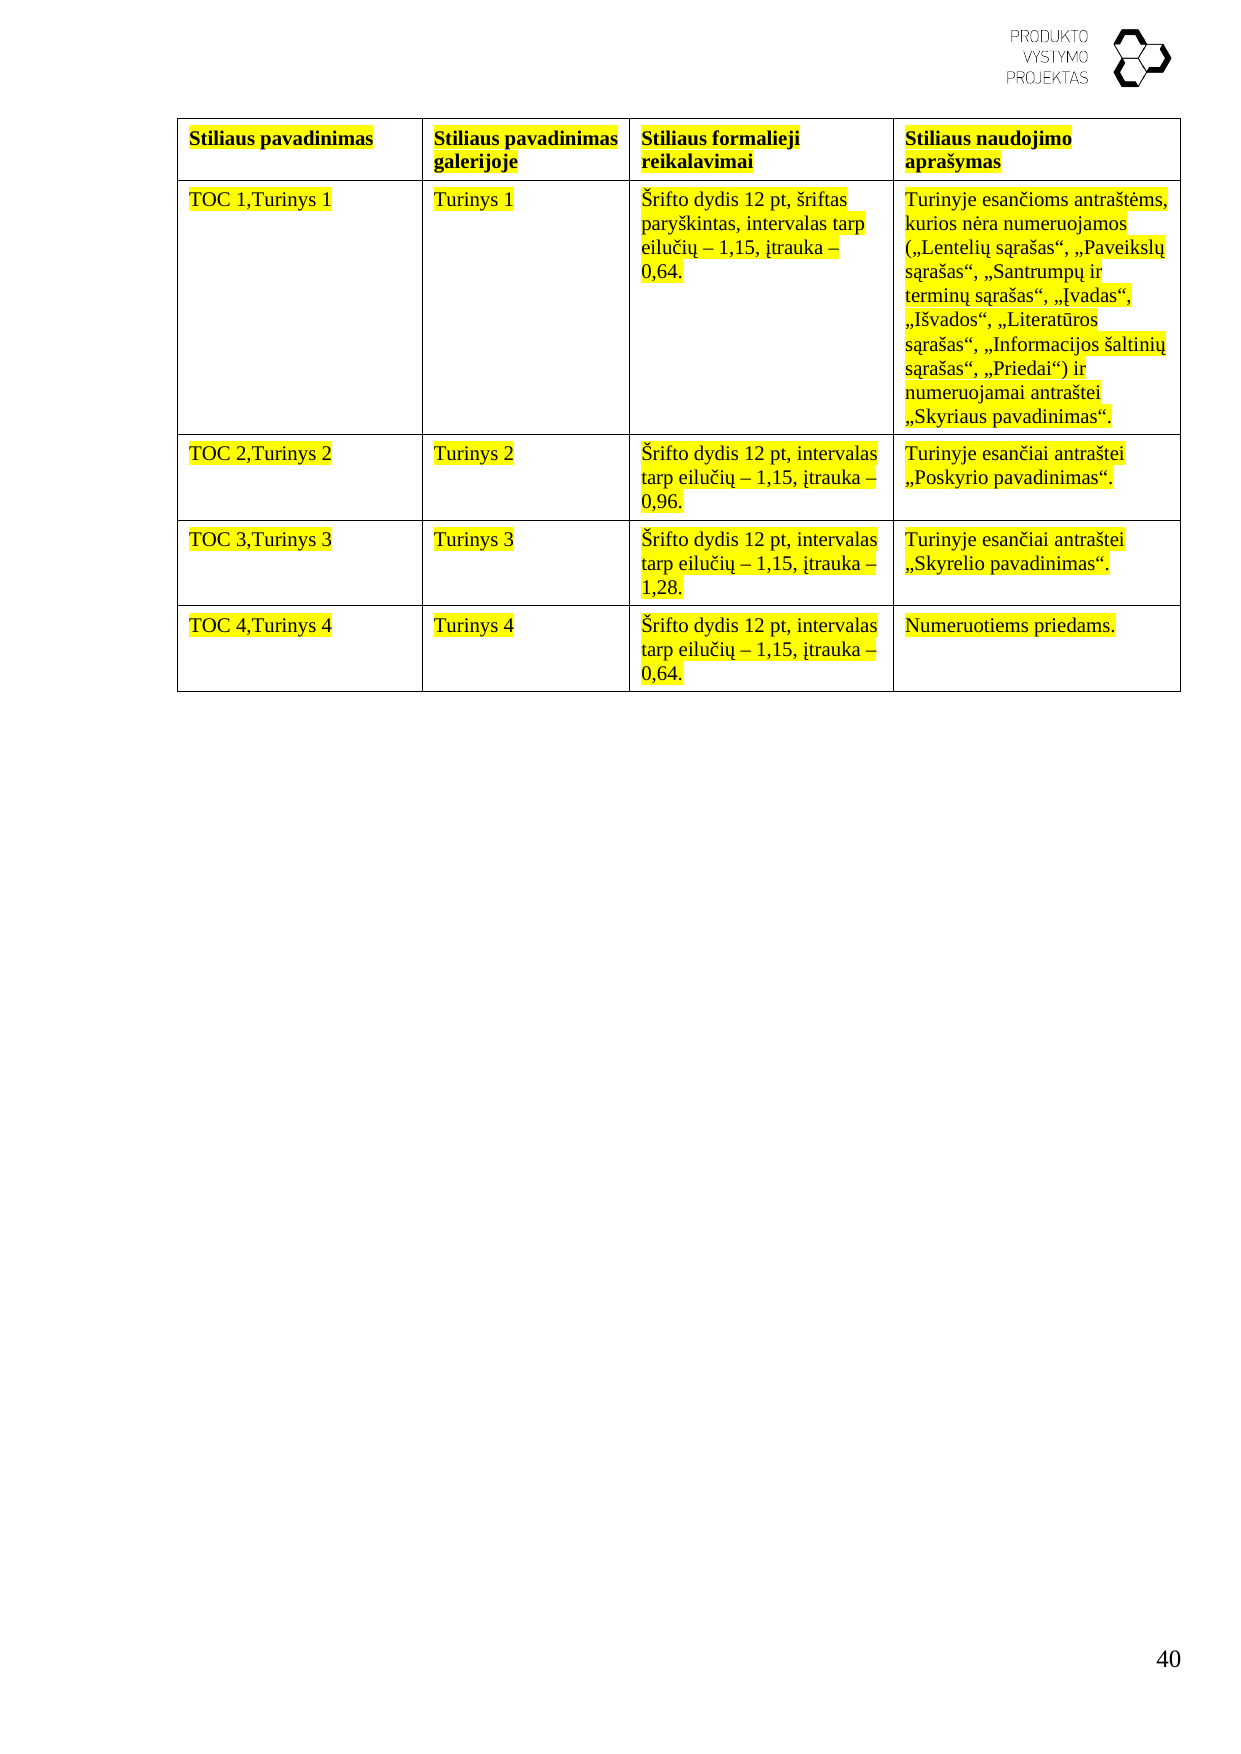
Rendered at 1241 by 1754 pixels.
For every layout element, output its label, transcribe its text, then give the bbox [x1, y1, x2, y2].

table_cell TOC 4,Turinys 4 [178, 606, 422, 691]
table_cell Numeruotiems priedams. [894, 606, 1180, 691]
table_cell Turinys 1 [423, 181, 629, 434]
table_cell Turinys 2 [423, 435, 629, 520]
table_cell TOC 3,Turinys 3 [178, 521, 422, 605]
table_header Stiliaus pavadinimas galerijoje [423, 119, 629, 180]
table_cell TOC 1,Turinys 1 [178, 181, 422, 434]
table_cell Šrifto dydis 12 pt, intervalas tarp eilučių – 1,15, įtrauka – 1,28. [630, 521, 893, 605]
table_cell TOC 2,Turinys 2 [178, 435, 422, 520]
picture [991, 0, 1182, 110]
table_cell Turinys 3 [423, 521, 629, 605]
table_header Stiliaus formalieji reikalavimai [630, 119, 893, 180]
table_cell Turinyje esančiai antraštei „Poskyrio pavadinimas“. [894, 435, 1180, 520]
table_cell Šrifto dydis 12 pt, intervalas tarp eilučių – 1,15, įtrauka – 0,64. [630, 606, 893, 691]
table_cell Turinyje esančioms antraštėms, kurios nėra numeruojamos („Lentelių sąrašas“, „Paveikslų sąrašas“, „Santrumpų ir terminų sąrašas“, „Įvadas“, „Išvados“, „Literatūros sąrašas“, „Informacijos šaltinių sąrašas“, „Priedai“) ir numeruojamai antraštei „Skyriaus pavadinimas“. [894, 181, 1180, 434]
table_header Stiliaus pavadinimas [178, 119, 422, 180]
table_cell Šrifto dydis 12 pt, intervalas tarp eilučių – 1,15, įtrauka – 0,96. [630, 435, 893, 520]
table_cell Turinys 4 [423, 606, 629, 691]
table_cell Turinyje esančiai antraštei „Skyrelio pavadinimas“. [894, 521, 1180, 605]
table_cell Šrifto dydis 12 pt, šriftas paryškintas, intervalas tarp eilučių – 1,15, įtrauka – 0,64. [630, 181, 893, 434]
table_header Stiliaus naudojimo aprašymas [894, 119, 1180, 180]
